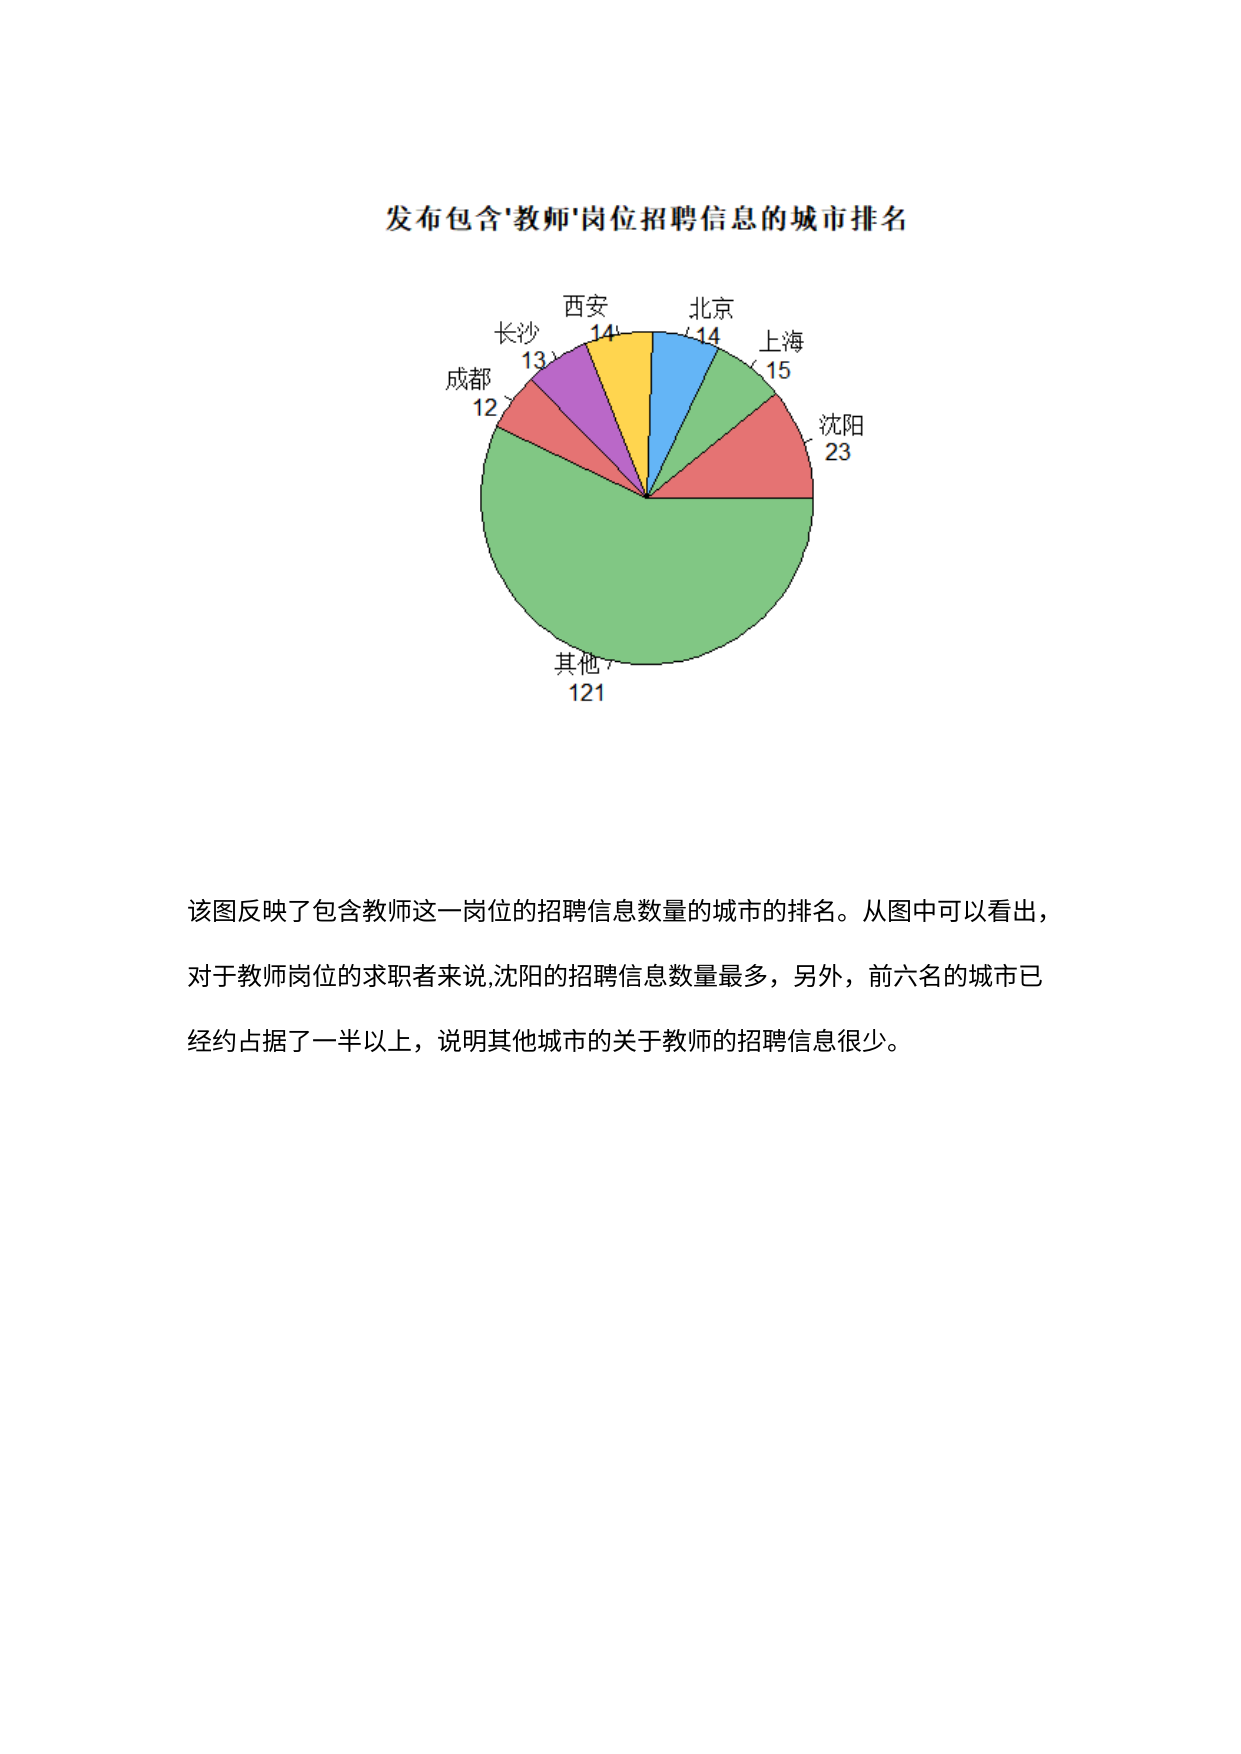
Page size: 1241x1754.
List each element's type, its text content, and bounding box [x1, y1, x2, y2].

picture [187, 162, 1053, 863]
text 该图反映了包含教师这一岗位的招聘信息数量的城市的排名。从图中可以看出，对于教师岗位的求职者来说,沈阳的招聘信息数量最多，另外，前六名的城市已经约占据了一半以上，说明其他城市的关于教师的招聘信息很少。 [187, 877, 1053, 1072]
